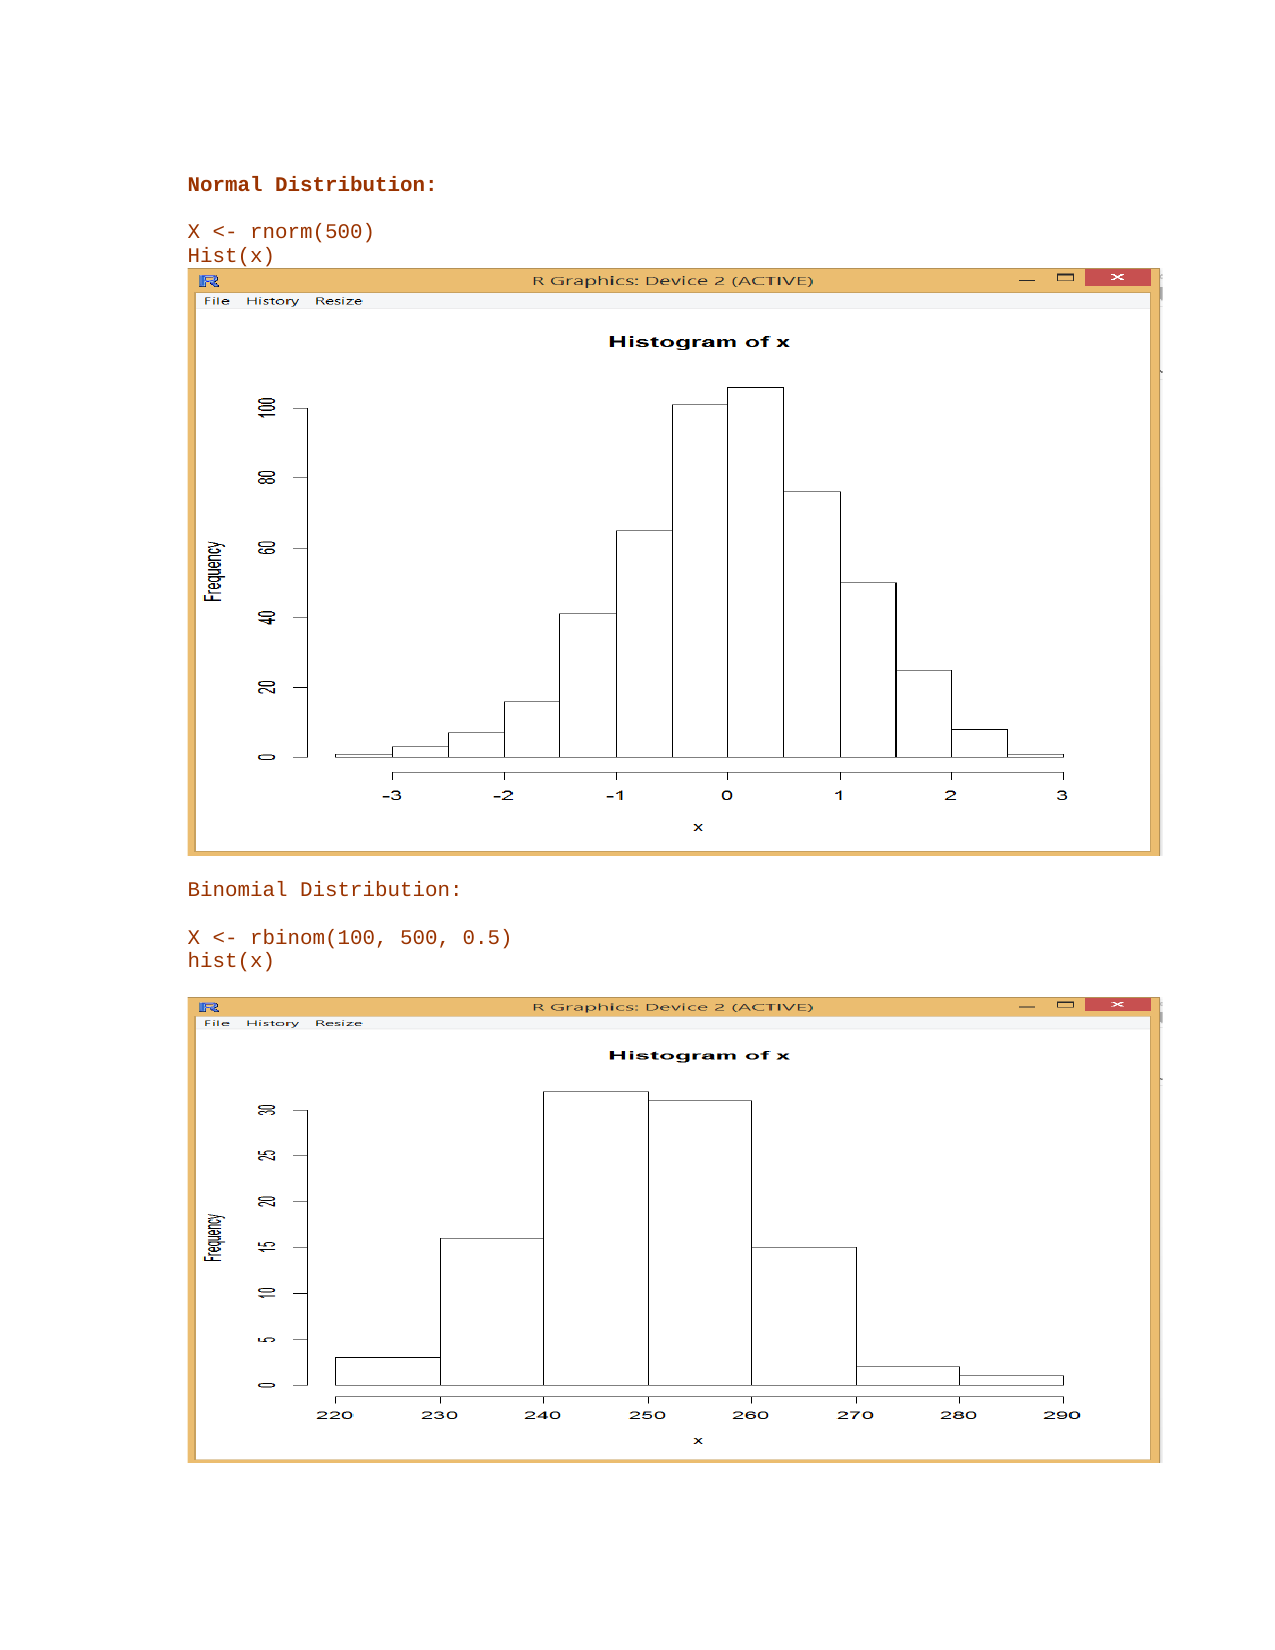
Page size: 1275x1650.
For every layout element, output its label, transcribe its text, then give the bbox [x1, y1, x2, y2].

picture [187, 268, 1163, 856]
text hist(x) [187, 950, 1125, 974]
picture [187, 997, 1163, 1463]
text X <- rbinom(100, 500, 0.5) [187, 927, 1125, 950]
text X <- rnorm(500) [187, 221, 1125, 244]
text Normal Distribution: [187, 174, 1125, 197]
text Binomial Distribution: [187, 879, 1125, 903]
text Hist(x) [187, 244, 1125, 268]
